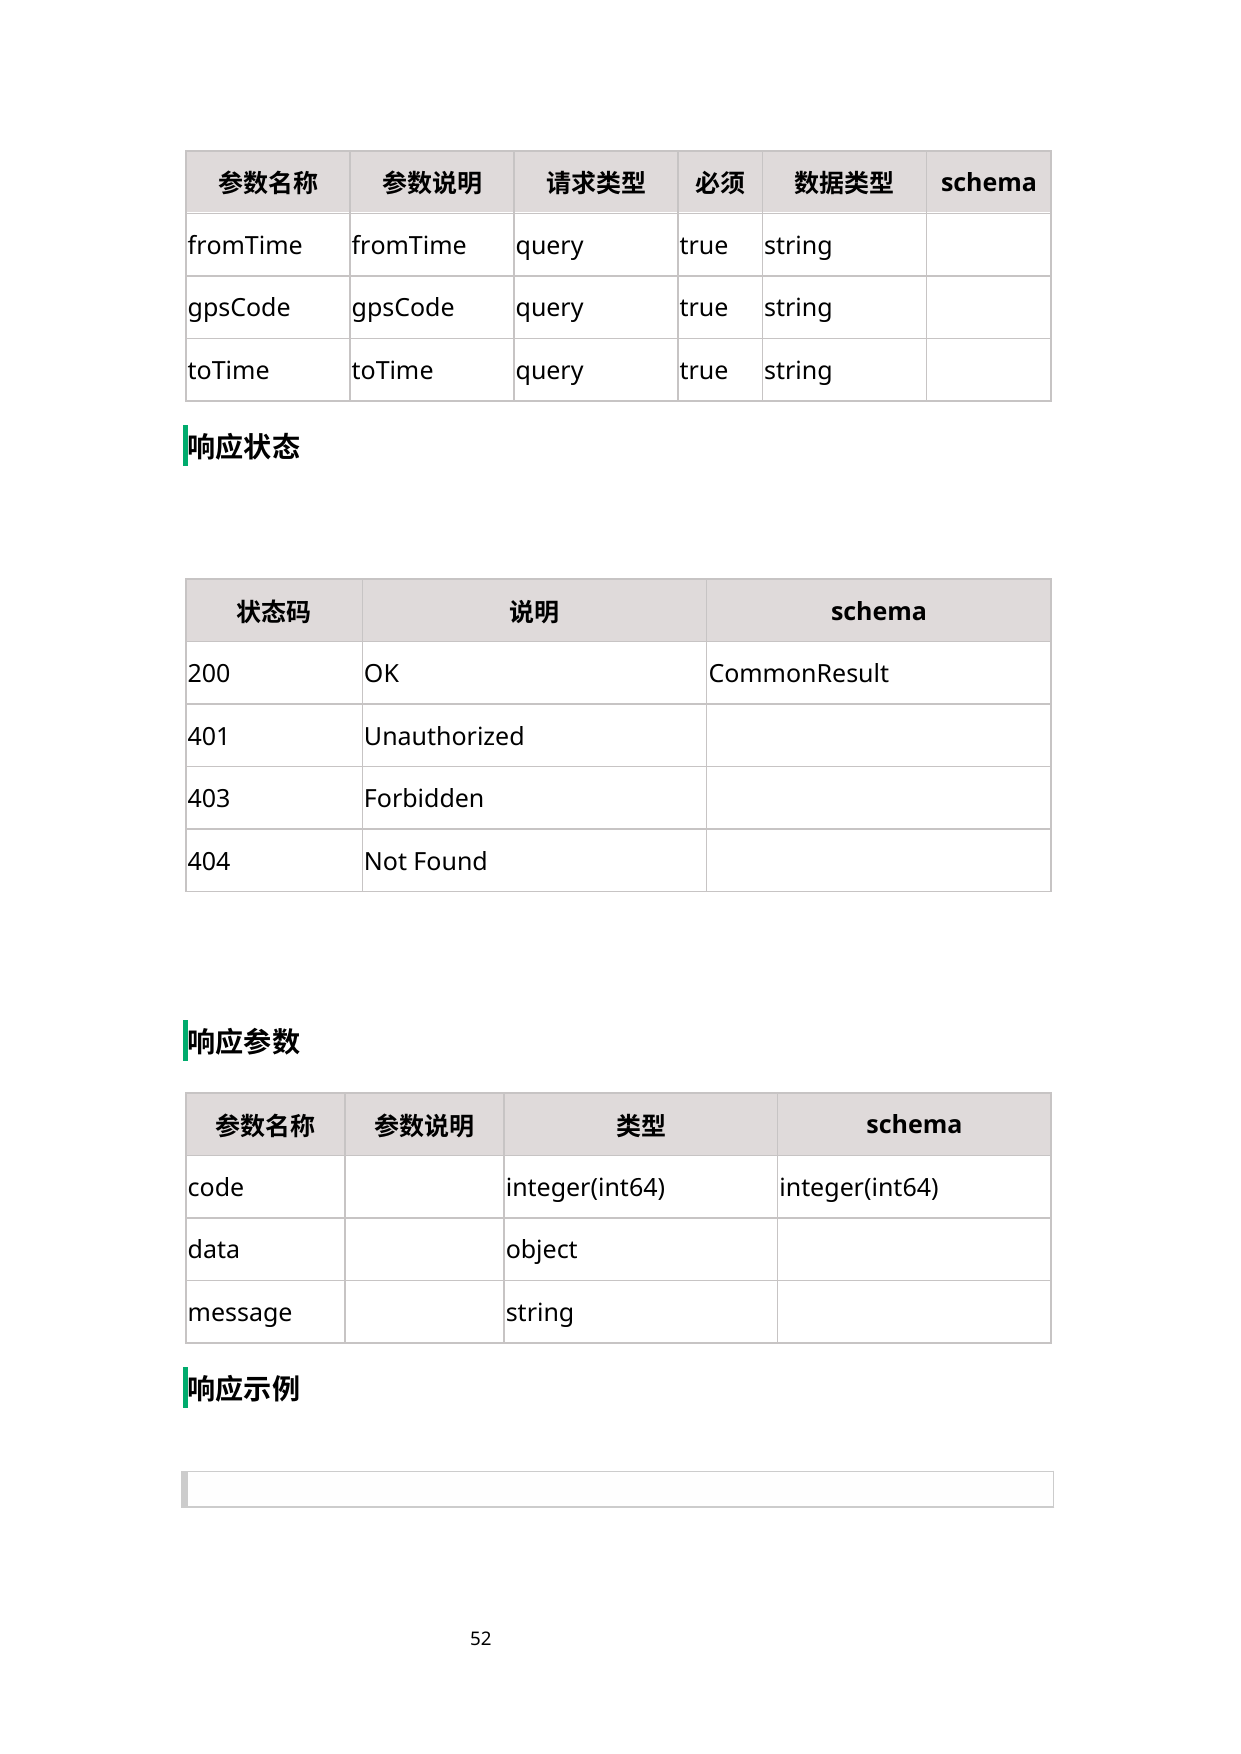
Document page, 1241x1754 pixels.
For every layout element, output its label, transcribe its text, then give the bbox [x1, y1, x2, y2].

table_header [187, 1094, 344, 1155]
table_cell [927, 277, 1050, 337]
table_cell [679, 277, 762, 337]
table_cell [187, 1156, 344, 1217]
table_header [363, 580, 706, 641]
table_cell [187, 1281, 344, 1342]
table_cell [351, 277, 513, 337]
text 响应示例 [188, 1367, 1053, 1408]
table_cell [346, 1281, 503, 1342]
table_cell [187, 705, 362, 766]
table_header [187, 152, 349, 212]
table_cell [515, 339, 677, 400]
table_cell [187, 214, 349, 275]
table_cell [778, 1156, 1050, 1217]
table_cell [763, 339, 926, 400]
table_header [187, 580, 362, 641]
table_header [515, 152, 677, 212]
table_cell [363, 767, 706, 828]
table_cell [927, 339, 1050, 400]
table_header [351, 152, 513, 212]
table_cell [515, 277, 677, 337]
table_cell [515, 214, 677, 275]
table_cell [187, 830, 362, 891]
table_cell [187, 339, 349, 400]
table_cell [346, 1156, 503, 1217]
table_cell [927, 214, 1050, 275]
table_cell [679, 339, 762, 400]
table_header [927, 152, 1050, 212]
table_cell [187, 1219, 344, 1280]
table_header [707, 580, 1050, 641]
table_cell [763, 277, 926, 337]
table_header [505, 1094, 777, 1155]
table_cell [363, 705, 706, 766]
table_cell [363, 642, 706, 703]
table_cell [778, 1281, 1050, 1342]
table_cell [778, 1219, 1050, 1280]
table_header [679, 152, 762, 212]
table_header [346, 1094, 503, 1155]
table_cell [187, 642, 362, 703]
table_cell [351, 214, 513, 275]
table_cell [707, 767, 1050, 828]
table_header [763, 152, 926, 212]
text 响应状态 [188, 425, 1053, 466]
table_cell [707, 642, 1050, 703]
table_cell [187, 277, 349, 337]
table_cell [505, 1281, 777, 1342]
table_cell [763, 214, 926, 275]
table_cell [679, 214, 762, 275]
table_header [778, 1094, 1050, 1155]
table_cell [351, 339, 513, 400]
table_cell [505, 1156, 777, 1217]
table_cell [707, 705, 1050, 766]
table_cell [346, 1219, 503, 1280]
text 响应参数 [188, 1020, 1053, 1061]
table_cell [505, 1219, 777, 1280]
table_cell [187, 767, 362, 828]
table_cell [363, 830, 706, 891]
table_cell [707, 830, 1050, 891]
